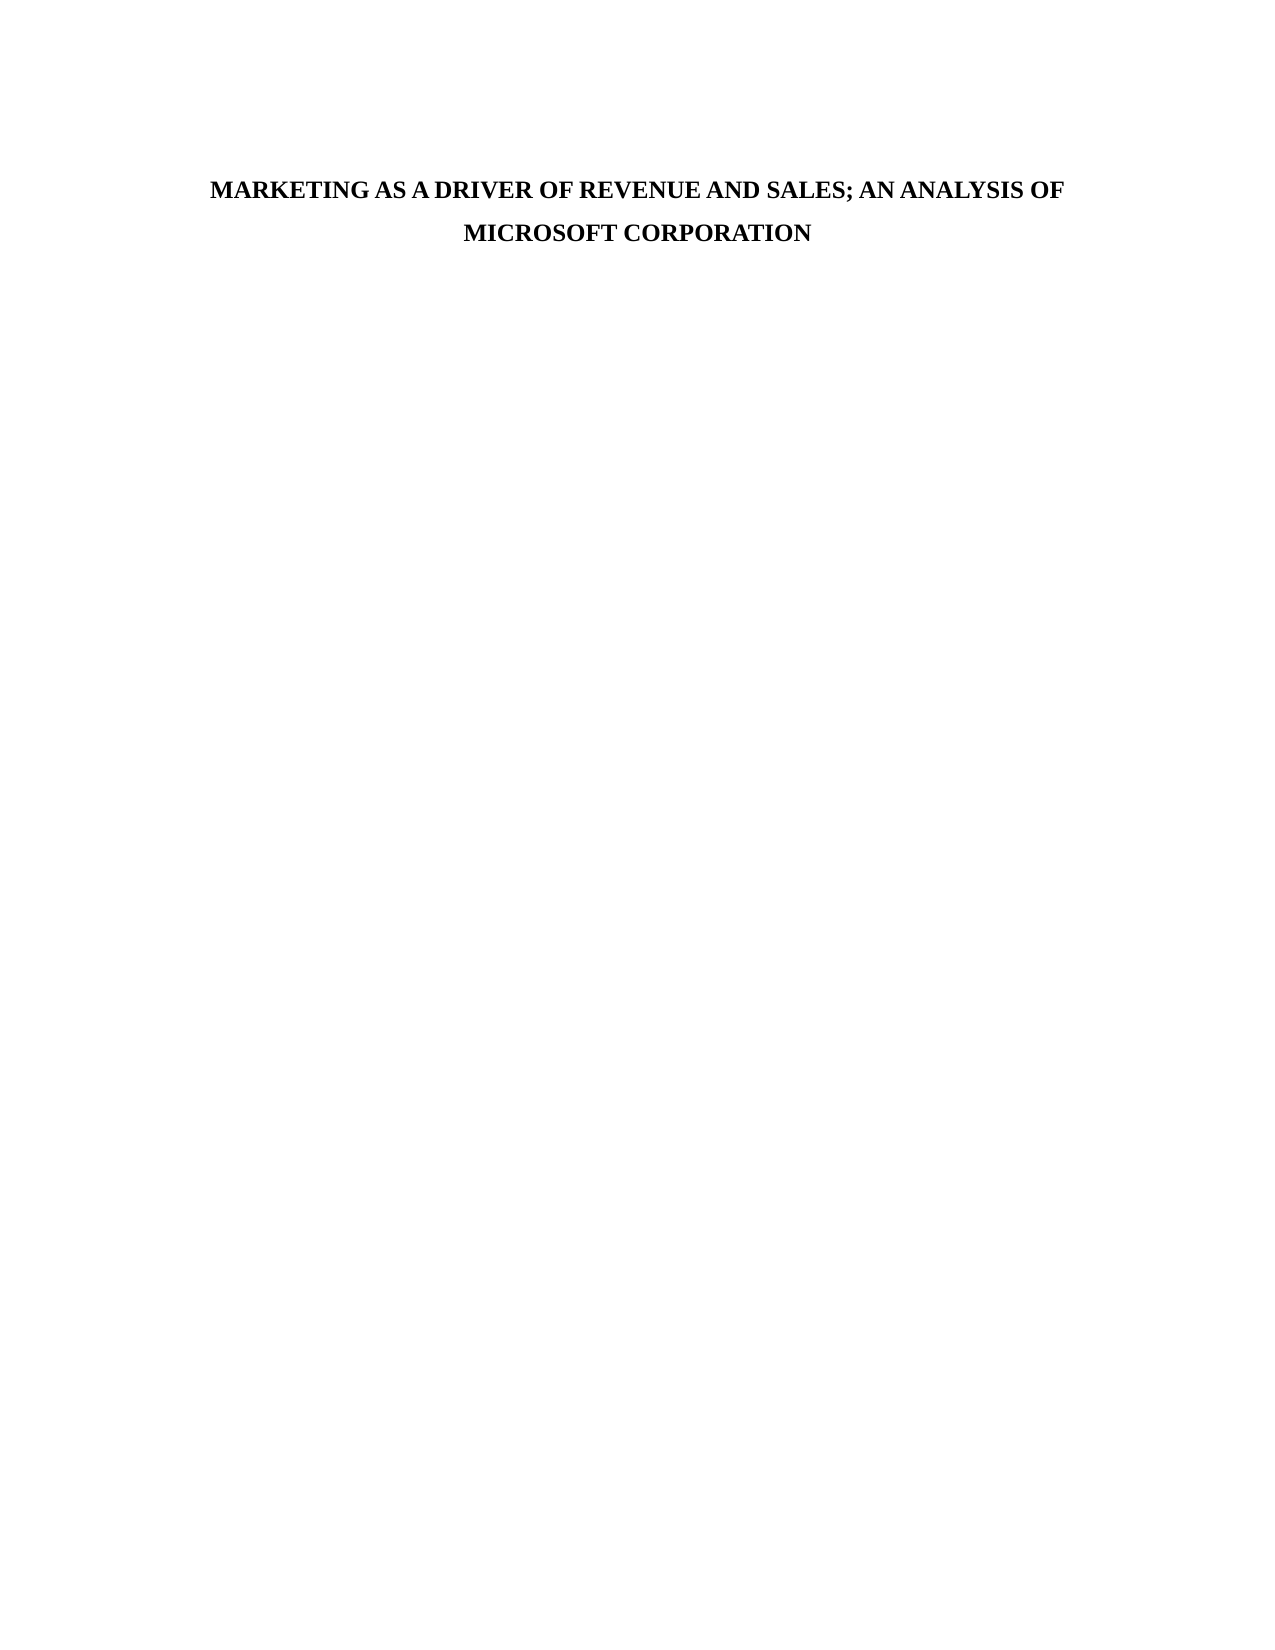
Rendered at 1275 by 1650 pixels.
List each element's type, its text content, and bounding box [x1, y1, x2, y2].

text MARKETING AS A DRIVER OF REVENUE AND SALES; AN ANALYSIS OF MICROSOFT CORPORATION [150, 175, 1125, 247]
